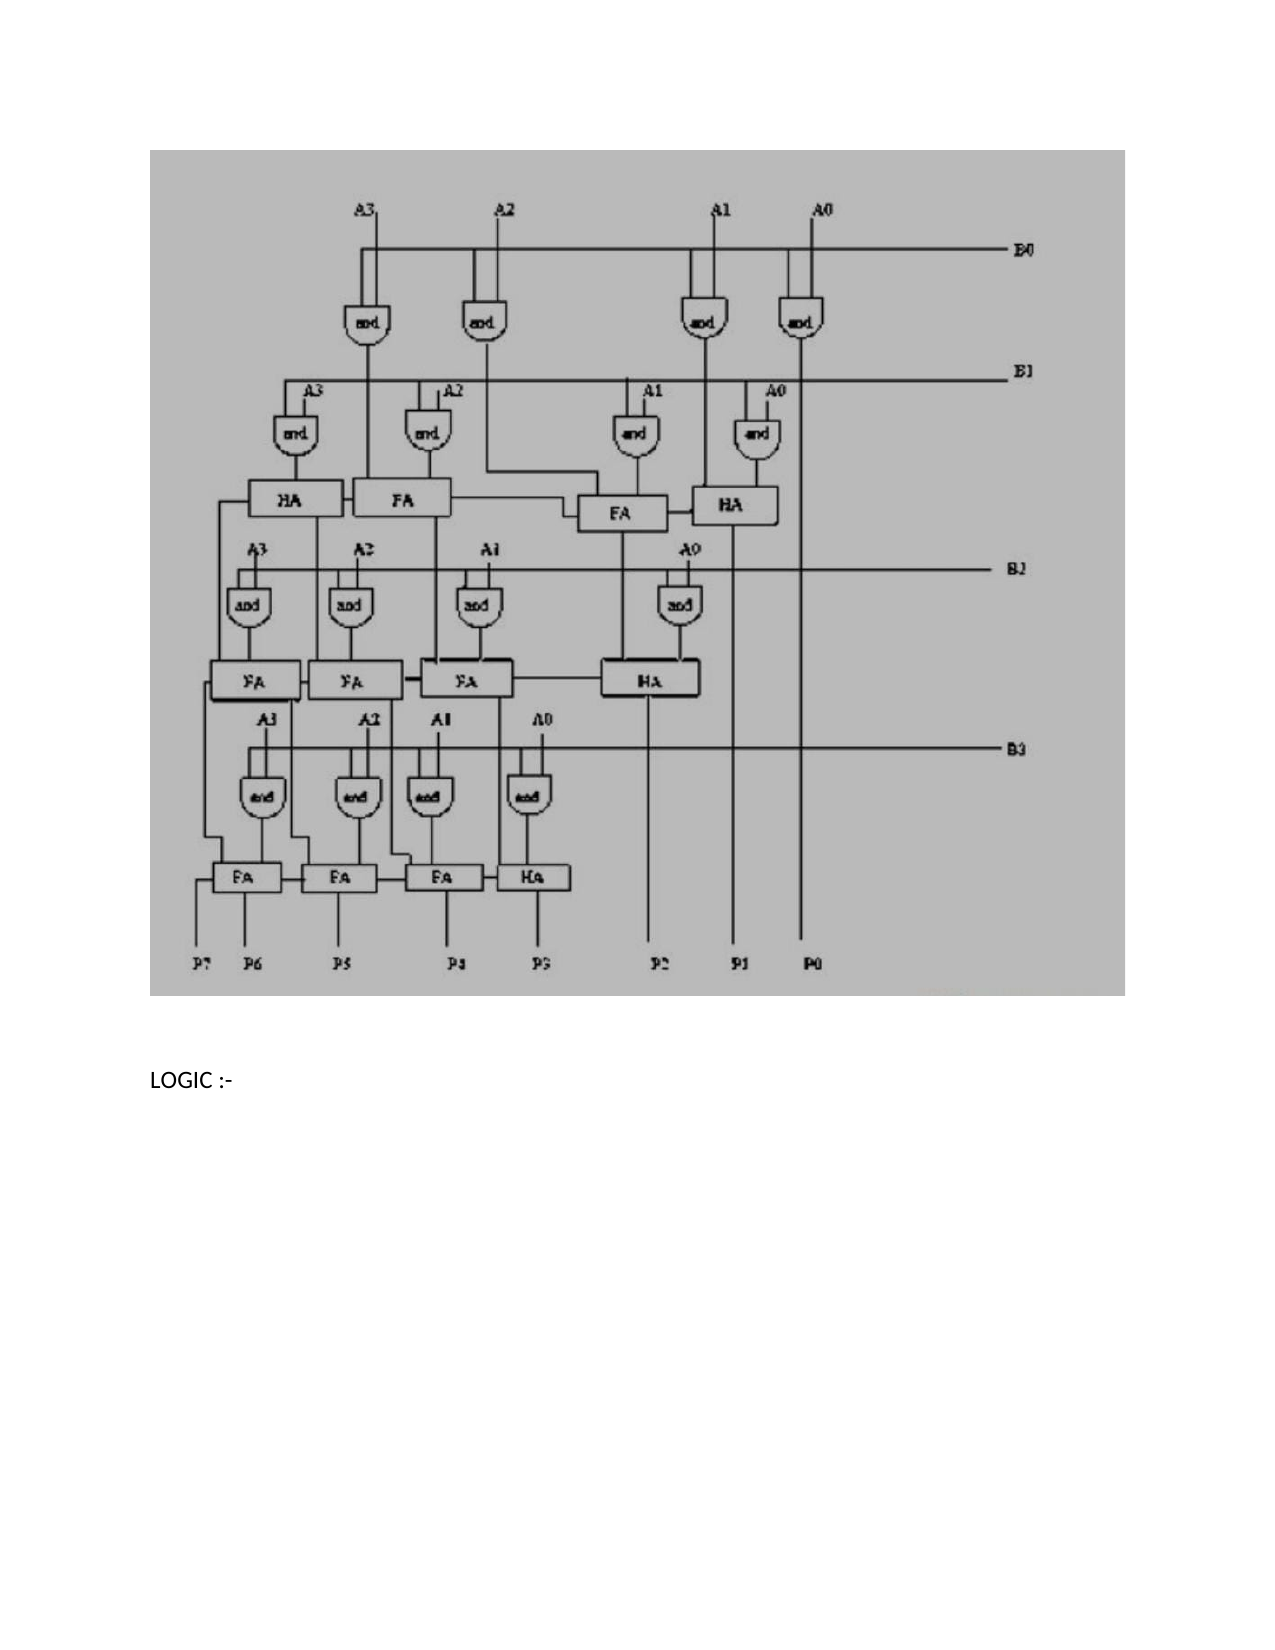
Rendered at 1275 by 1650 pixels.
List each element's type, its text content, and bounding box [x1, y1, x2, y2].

text LOGIC :- [150, 1064, 1125, 1095]
picture [150, 150, 1125, 996]
